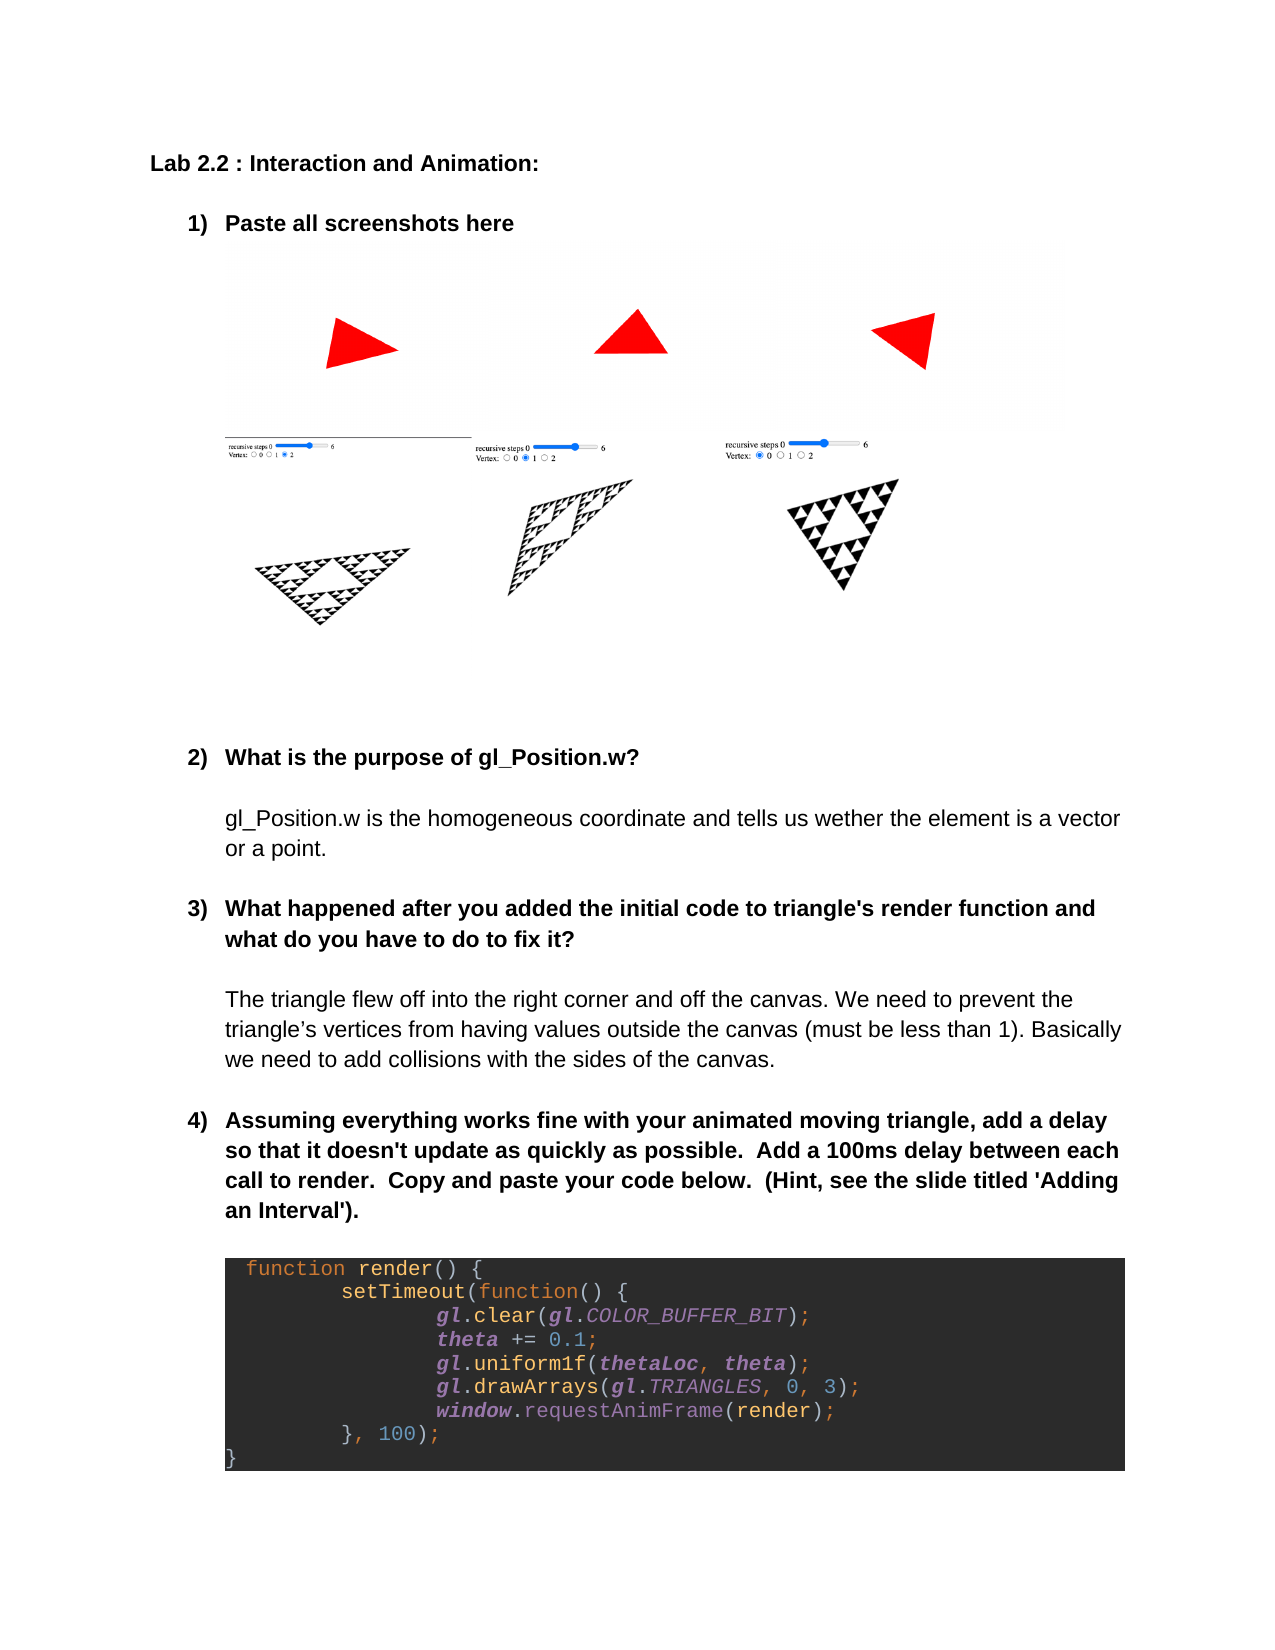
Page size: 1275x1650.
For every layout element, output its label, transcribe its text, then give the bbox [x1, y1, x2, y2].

text The triangle flew off into the right corner and off the canvas. We need to prevent the triangle’s vertices from having values outside the canvas (must be less than 1). Basically we need to add collisions with the sides of the canvas. [225, 986, 1125, 1073]
text function render() { setTimeout(function() { gl.clear(gl.COLOR_BUFFER_BIT); theta += 0.1; gl.uniform1f(thetaLoc, theta); gl.drawArrays(gl.TRIANGLES, 0, 3); window.requestAnimFrame(render); }, 100); } [225, 1258, 1125, 1471]
text Lab 2.2 : Interaction and Animation: [150, 150, 1125, 176]
list Assuming everything works fine with your animated moving triangle, add a delay so that it doesn't update as quickly as possible. Add a 100ms delay between each call to render. Copy and paste your code below. (Hint, see the slide titled 'Adding an Interval'). [187, 1107, 1125, 1224]
text gl_Position.w is the homogeneous coordinate and tells us wether the element is a vector or a point. [225, 805, 1125, 861]
list What is the purpose of gl_Position.w? [187, 744, 1125, 771]
picture [225, 240, 1065, 431]
list Paste all screenshots here [187, 210, 1125, 237]
list What happened after you added the initial code to triangle's render function and what do you have to do to fix it? [187, 895, 1125, 952]
picture [225, 434, 988, 681]
